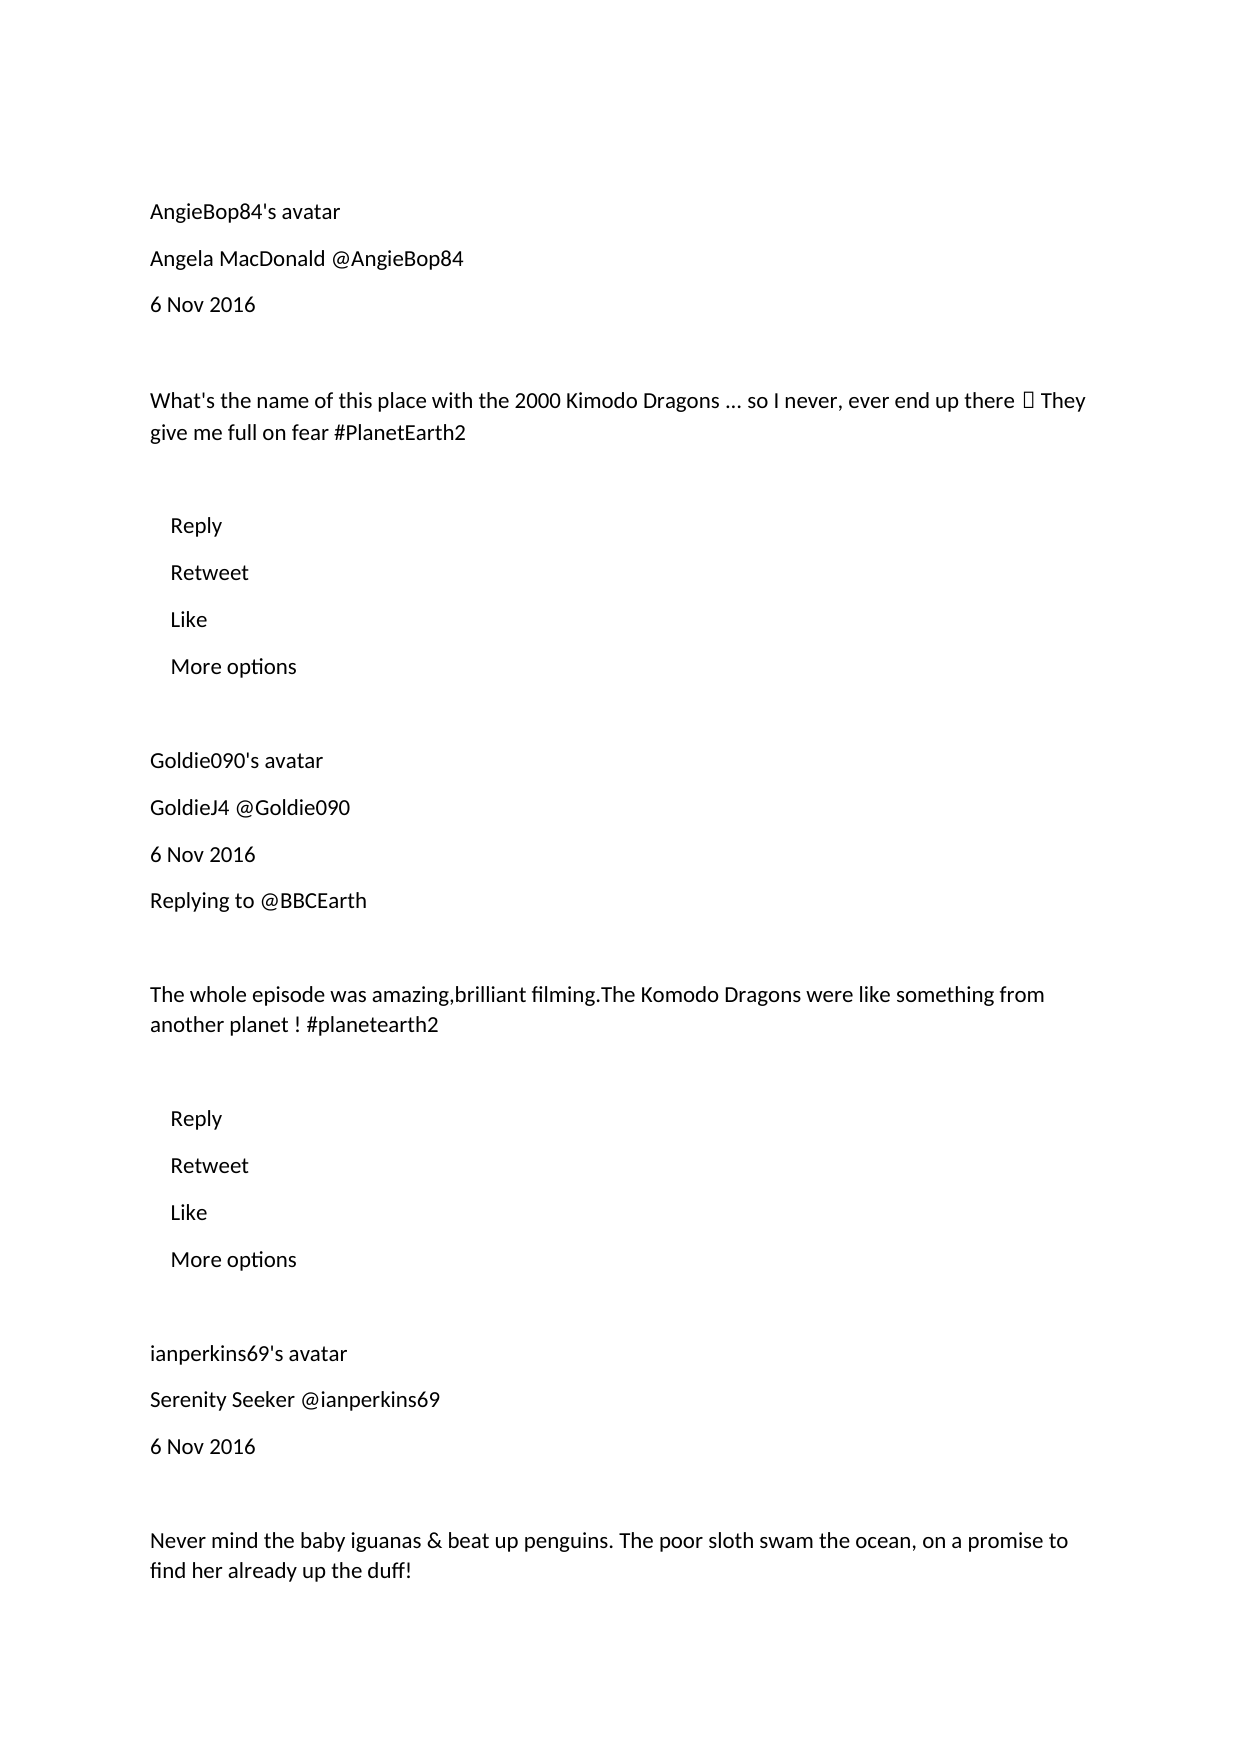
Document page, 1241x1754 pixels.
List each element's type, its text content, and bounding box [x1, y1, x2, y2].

text What's the name of this place with the 2000 Kimodo Dragons ... so I never, ever end up there 🙈 They give me full on fear #PlanetEarth2 [150, 384, 1090, 446]
text 6 Nov 2016 [150, 291, 1090, 319]
text 6 Nov 2016 [150, 1432, 1090, 1460]
text The whole episode was amazing,brilliant filming.The Komodo Dragons were like something from another planet ! #planetearth2 [150, 980, 1090, 1038]
text Reply [150, 512, 1090, 539]
text Replying to @BBCEarth [150, 887, 1090, 914]
text Reply [150, 1104, 1090, 1132]
text 6 Nov 2016 [150, 840, 1090, 868]
text Angela MacDonald @AngieBop84 [150, 244, 1090, 272]
text Retweet [150, 1151, 1090, 1179]
text Never mind the baby iguanas & beat up penguins. The poor sloth swam the ocean, on a promise to find her already up the duff! [150, 1526, 1090, 1584]
text Like [150, 1198, 1090, 1226]
text More options [150, 1245, 1090, 1273]
text Goldie090's avatar [150, 746, 1090, 774]
text AngieBop84's avatar [150, 197, 1090, 225]
text More options [150, 652, 1090, 680]
text Like [150, 605, 1090, 633]
text Retweet [150, 558, 1090, 586]
text ianperkins69's avatar [150, 1339, 1090, 1367]
text Serenity Seeker @ianperkins69 [150, 1386, 1090, 1413]
text GoldieJ4 @Goldie090 [150, 793, 1090, 821]
